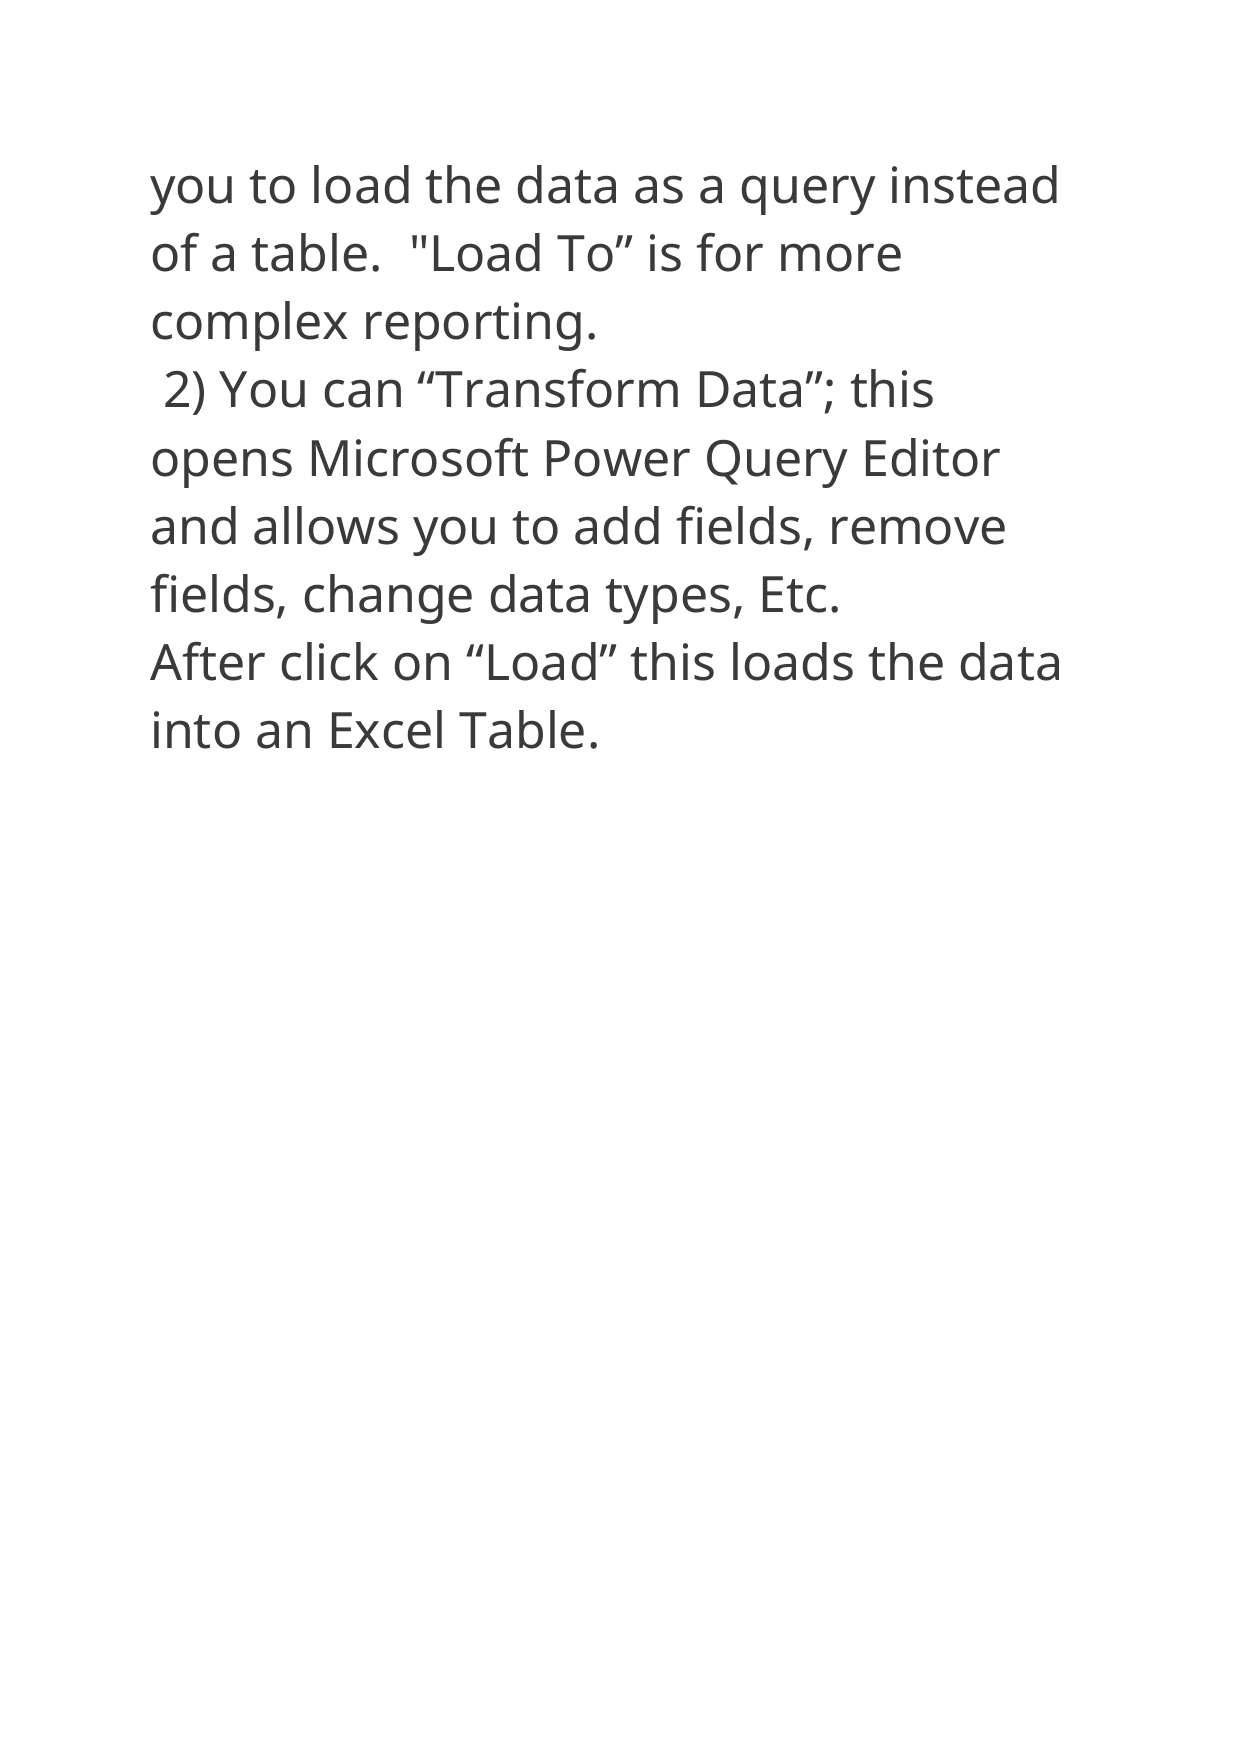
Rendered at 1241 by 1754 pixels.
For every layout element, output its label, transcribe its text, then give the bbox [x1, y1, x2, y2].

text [150, 150, 1090, 354]
text 2) You can “Transform Data”; this opens Microsoft Power Query Editor and allows you to add fields, remove fields, change data types, Etc. [150, 354, 1090, 627]
text After click on “Load” this loads the data into an Excel Table. [150, 627, 1090, 791]
